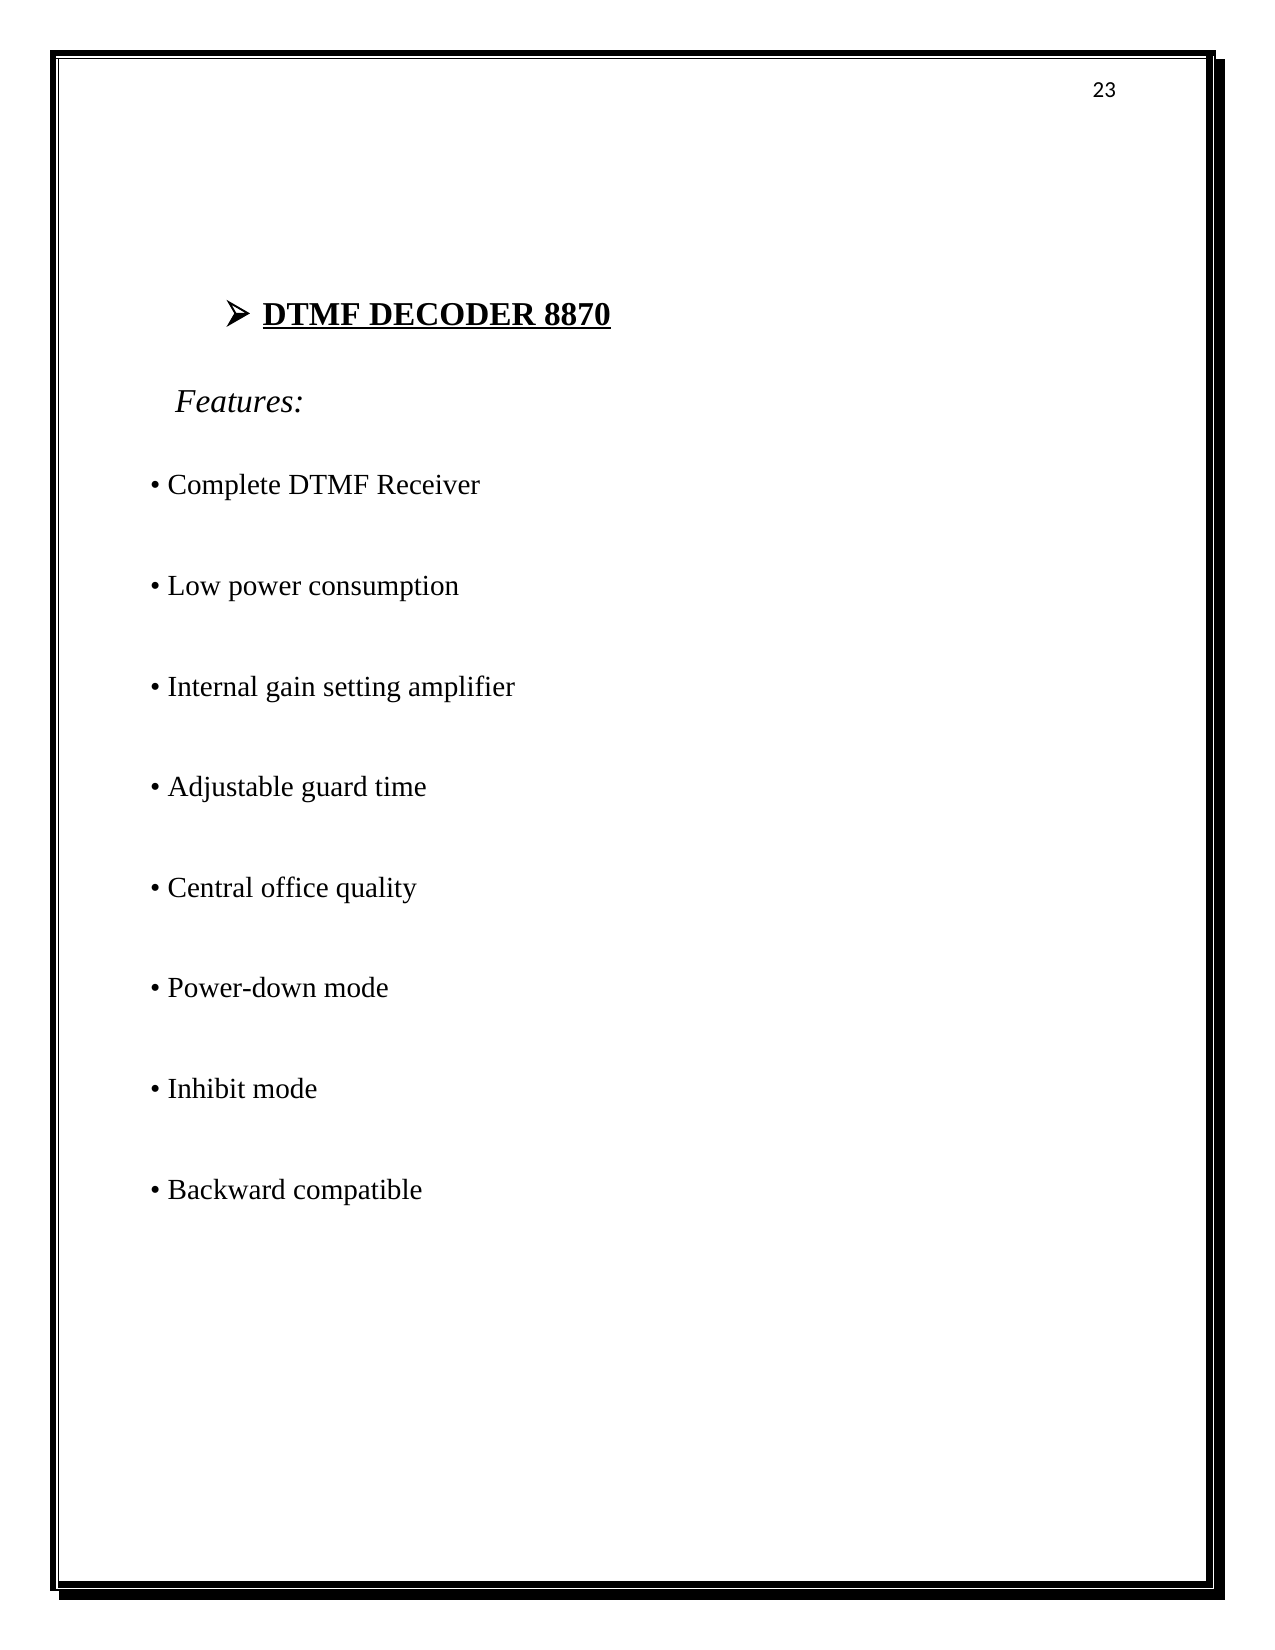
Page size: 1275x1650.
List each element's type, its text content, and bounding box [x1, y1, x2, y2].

text • Inhibit mode [150, 1071, 1116, 1105]
text • Internal gain setting amplifier [150, 669, 1116, 702]
list DTMF DECODER 8870 [225, 294, 1116, 332]
text • Complete DTMF Receiver [150, 467, 1116, 501]
text Features: [150, 381, 1116, 419]
text • Backward compatible [150, 1172, 1116, 1205]
text • Power-down mode [150, 971, 1116, 1004]
text • Central office quality [150, 870, 1116, 903]
text • Low power consumption [150, 568, 1116, 602]
text • Adjustable guard time [150, 769, 1116, 803]
